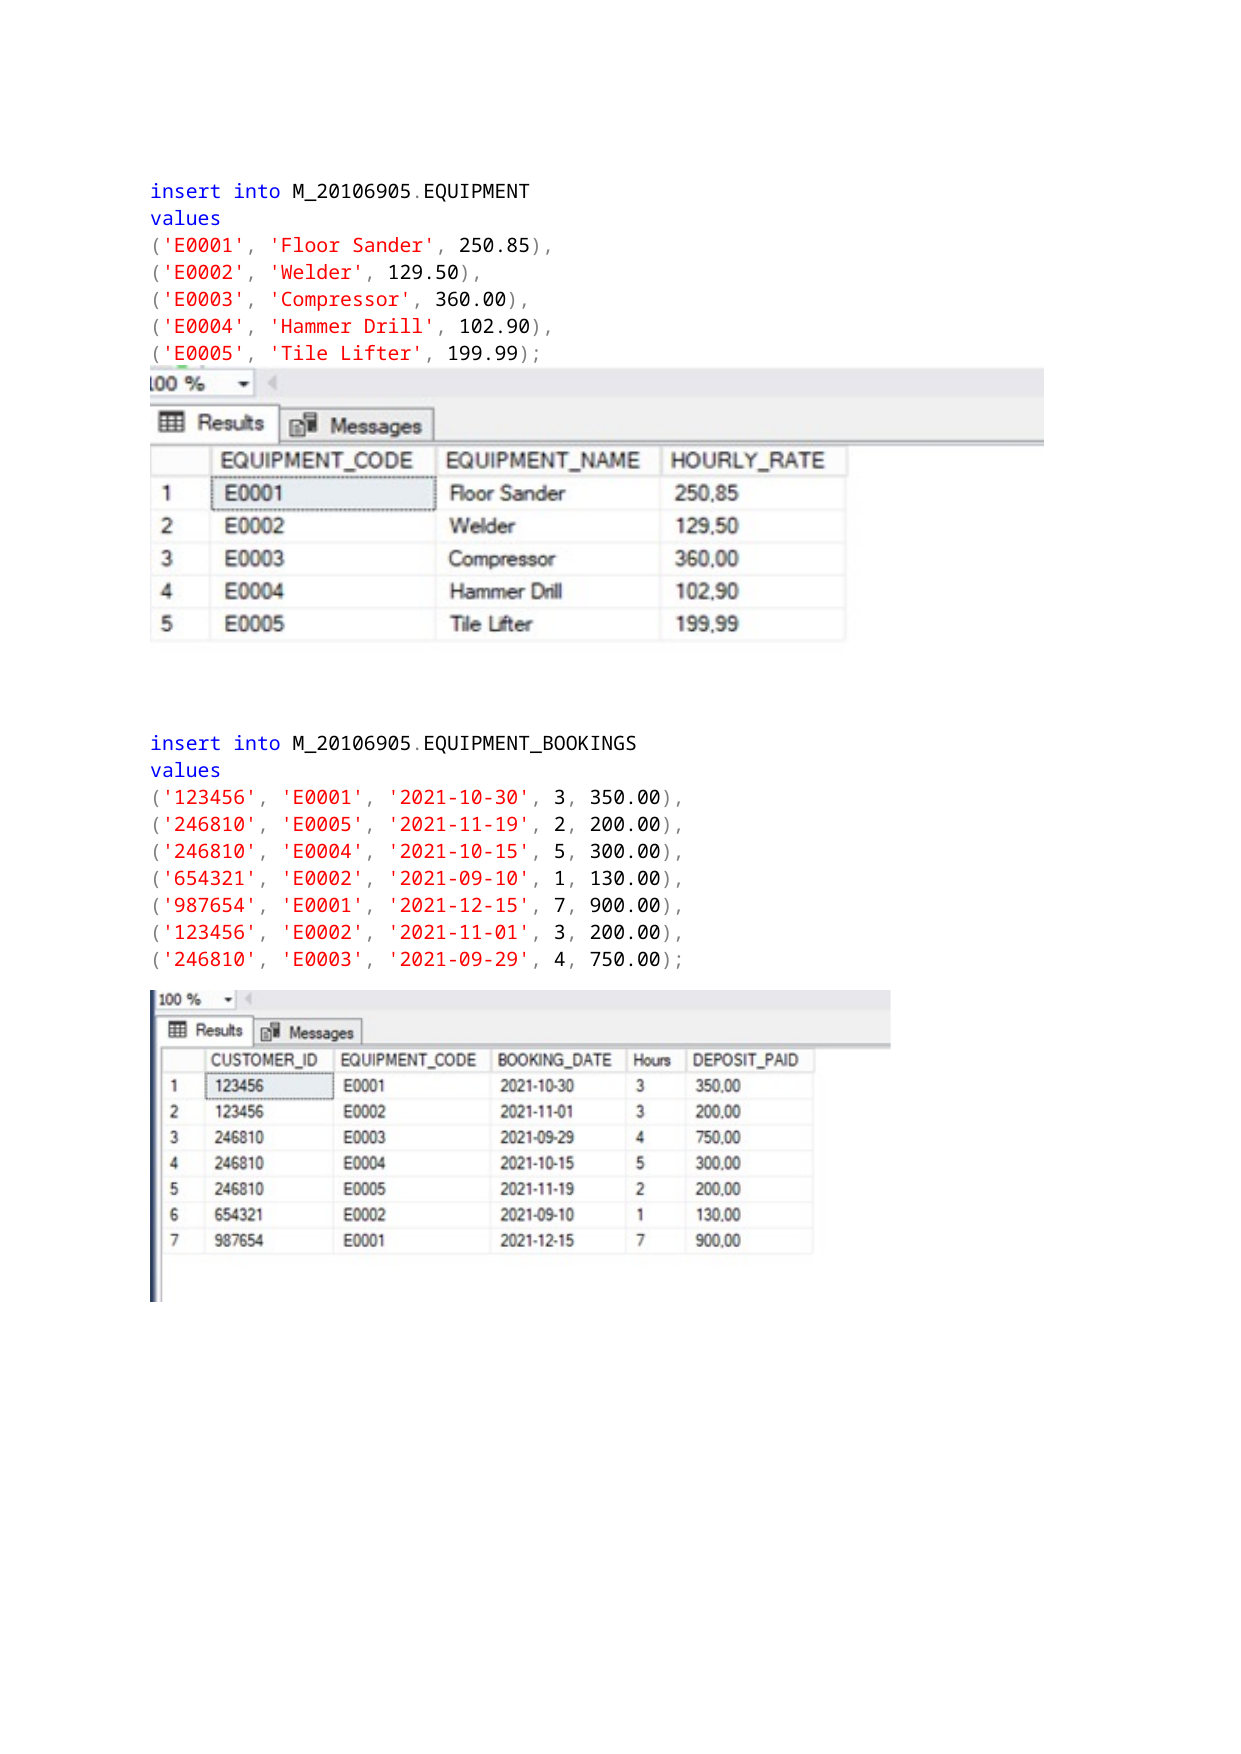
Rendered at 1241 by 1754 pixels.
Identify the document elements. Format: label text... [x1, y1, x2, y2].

text values [150, 756, 1090, 783]
text insert into M_20106905.EQUIPMENT [150, 177, 1090, 204]
text ('654321', 'E0002', '2021‐09‐10', 1, 130.00), [150, 864, 1090, 891]
text ('E0005', 'Tile Lifter', 199.99); [150, 339, 1090, 366]
text ('E0001', 'Floor Sander', 250.85), [150, 231, 1090, 258]
picture [150, 990, 891, 1302]
text values [150, 204, 1090, 231]
text ('246810', 'E0005', '2021‐11‐19', 2, 200.00), [150, 810, 1090, 837]
text ('123456', 'E0001', '2021‐10‐30', 3, 350.00), [150, 783, 1090, 810]
text ('E0004', 'Hammer Drill', 102.90), [150, 312, 1090, 339]
text ('123456', 'E0002', '2021‐11‐01', 3, 200.00), [150, 918, 1090, 945]
text ('246810', 'E0004', '2021‐10‐15', 5, 300.00), [150, 837, 1090, 864]
text ('246810', 'E0003', '2021‐09‐29', 4, 750.00); [150, 945, 1090, 972]
picture [150, 365, 1044, 676]
text ('E0003', 'Compressor', 360.00), [150, 285, 1090, 312]
text ('E0002', 'Welder', 129.50), [150, 258, 1090, 285]
text insert into M_20106905.EQUIPMENT_BOOKINGS [150, 729, 1090, 756]
text ('987654', 'E0001', '2021‐12‐15', 7, 900.00), [150, 891, 1090, 918]
